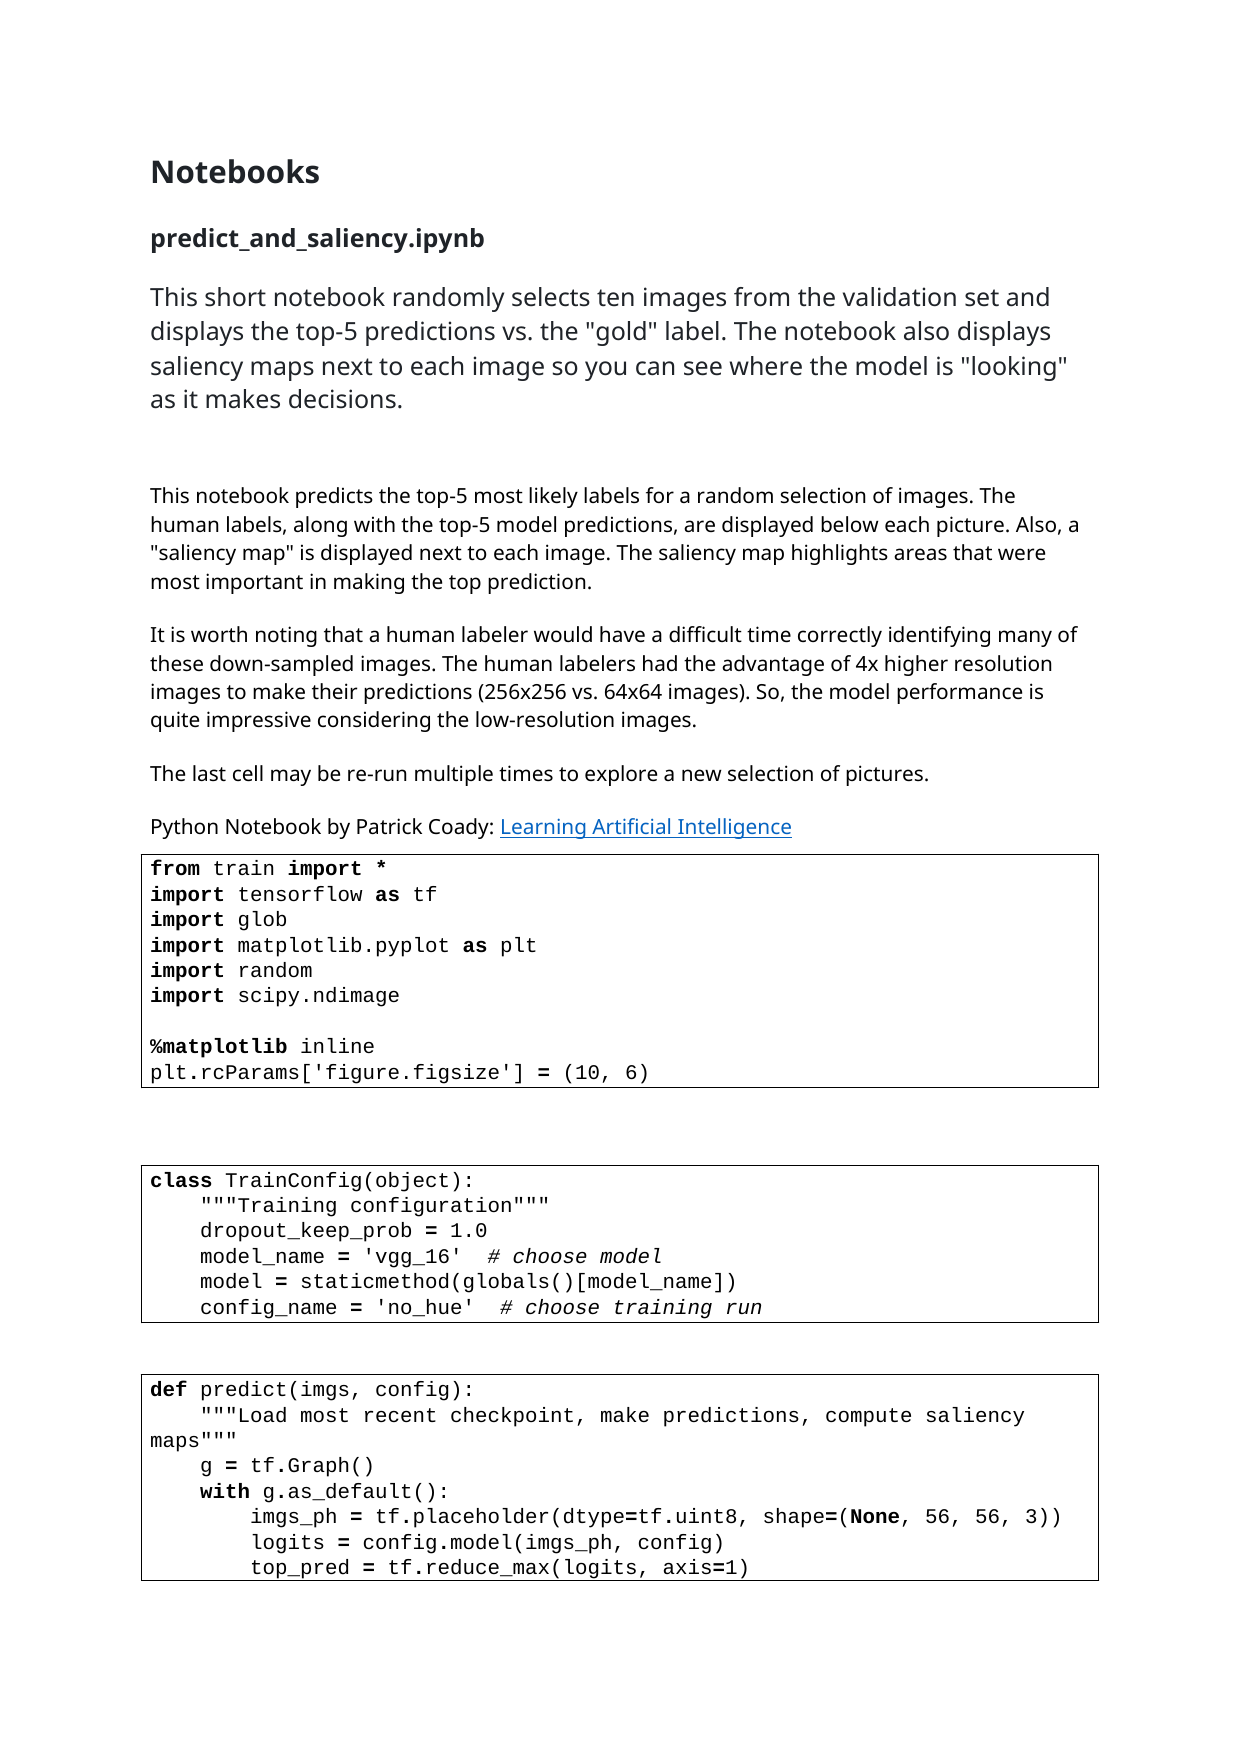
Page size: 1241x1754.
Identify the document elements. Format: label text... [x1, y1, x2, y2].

subtitle Notebooks [150, 150, 1090, 193]
text %matplotlib inline [150, 1034, 1090, 1057]
text with g.as_default(): [150, 1479, 1090, 1504]
text import random [150, 958, 1090, 984]
text import tensorflow as tf [150, 882, 1090, 907]
text Python Notebook by Patrick Coady: Learning Artificial Intelligence [150, 812, 1090, 841]
text g = tf.Graph() [150, 1454, 1090, 1479]
text def predict(imgs, config): [142, 1375, 1098, 1403]
text model = staticmethod(globals()[model_name]) [150, 1269, 1090, 1292]
text plt.rcParams['figure.figsize'] = (10, 6) [142, 1057, 1098, 1087]
text predict_and_saliency.ipynb [150, 221, 1090, 255]
text model_name = 'vgg_16' # choose model [150, 1244, 1090, 1269]
text This short notebook randomly selects ten images from the validation set and displays the top-5 predictions vs. the "gold" label. The notebook also displays saliency maps next to each image so you can see where the model is "looking" as it makes decisions. [150, 280, 1090, 416]
text imgs_ph = tf.placeholder(dtype=tf.uint8, shape=(None, 56, 56, 3)) [150, 1504, 1090, 1530]
text This notebook predicts the top-5 most likely labels for a random selection of images. The human labels, along with the top-5 model predictions, are displayed below each picture. Also, a "saliency map" is displayed next to each image. The saliency map highlights areas that were most important in making the top prediction. [150, 482, 1090, 595]
text """Load most recent checkpoint, make predictions, compute saliency maps""" [150, 1403, 1090, 1454]
text It is worth noting that a human labeler would have a difficult time correctly identifying many of these down-sampled images. The human labelers had the advantage of 4x higher resolution images to make their predictions (256x256 vs. 64x64 images). So, the model performance is quite impressive considering the low-resolution images. [150, 620, 1090, 734]
text class TrainConfig(object): [142, 1166, 1098, 1193]
text config_name = 'no_hue' # choose training run [142, 1292, 1098, 1322]
text import glob [150, 907, 1090, 933]
text top_pred = tf.reduce_max(logits, axis=1) [150, 1555, 1090, 1580]
text import matplotlib.pyplot as plt [150, 933, 1090, 958]
text logits = config.model(imgs_ph, config) [150, 1530, 1090, 1555]
text dropout_keep_prob = 1.0 [150, 1219, 1090, 1244]
text from train import * [142, 855, 1098, 882]
text The last cell may be re-run multiple times to explore a new selection of pictures. [150, 759, 1090, 787]
text """Training configuration""" [150, 1193, 1090, 1219]
text import scipy.ndimage [150, 984, 1090, 1009]
